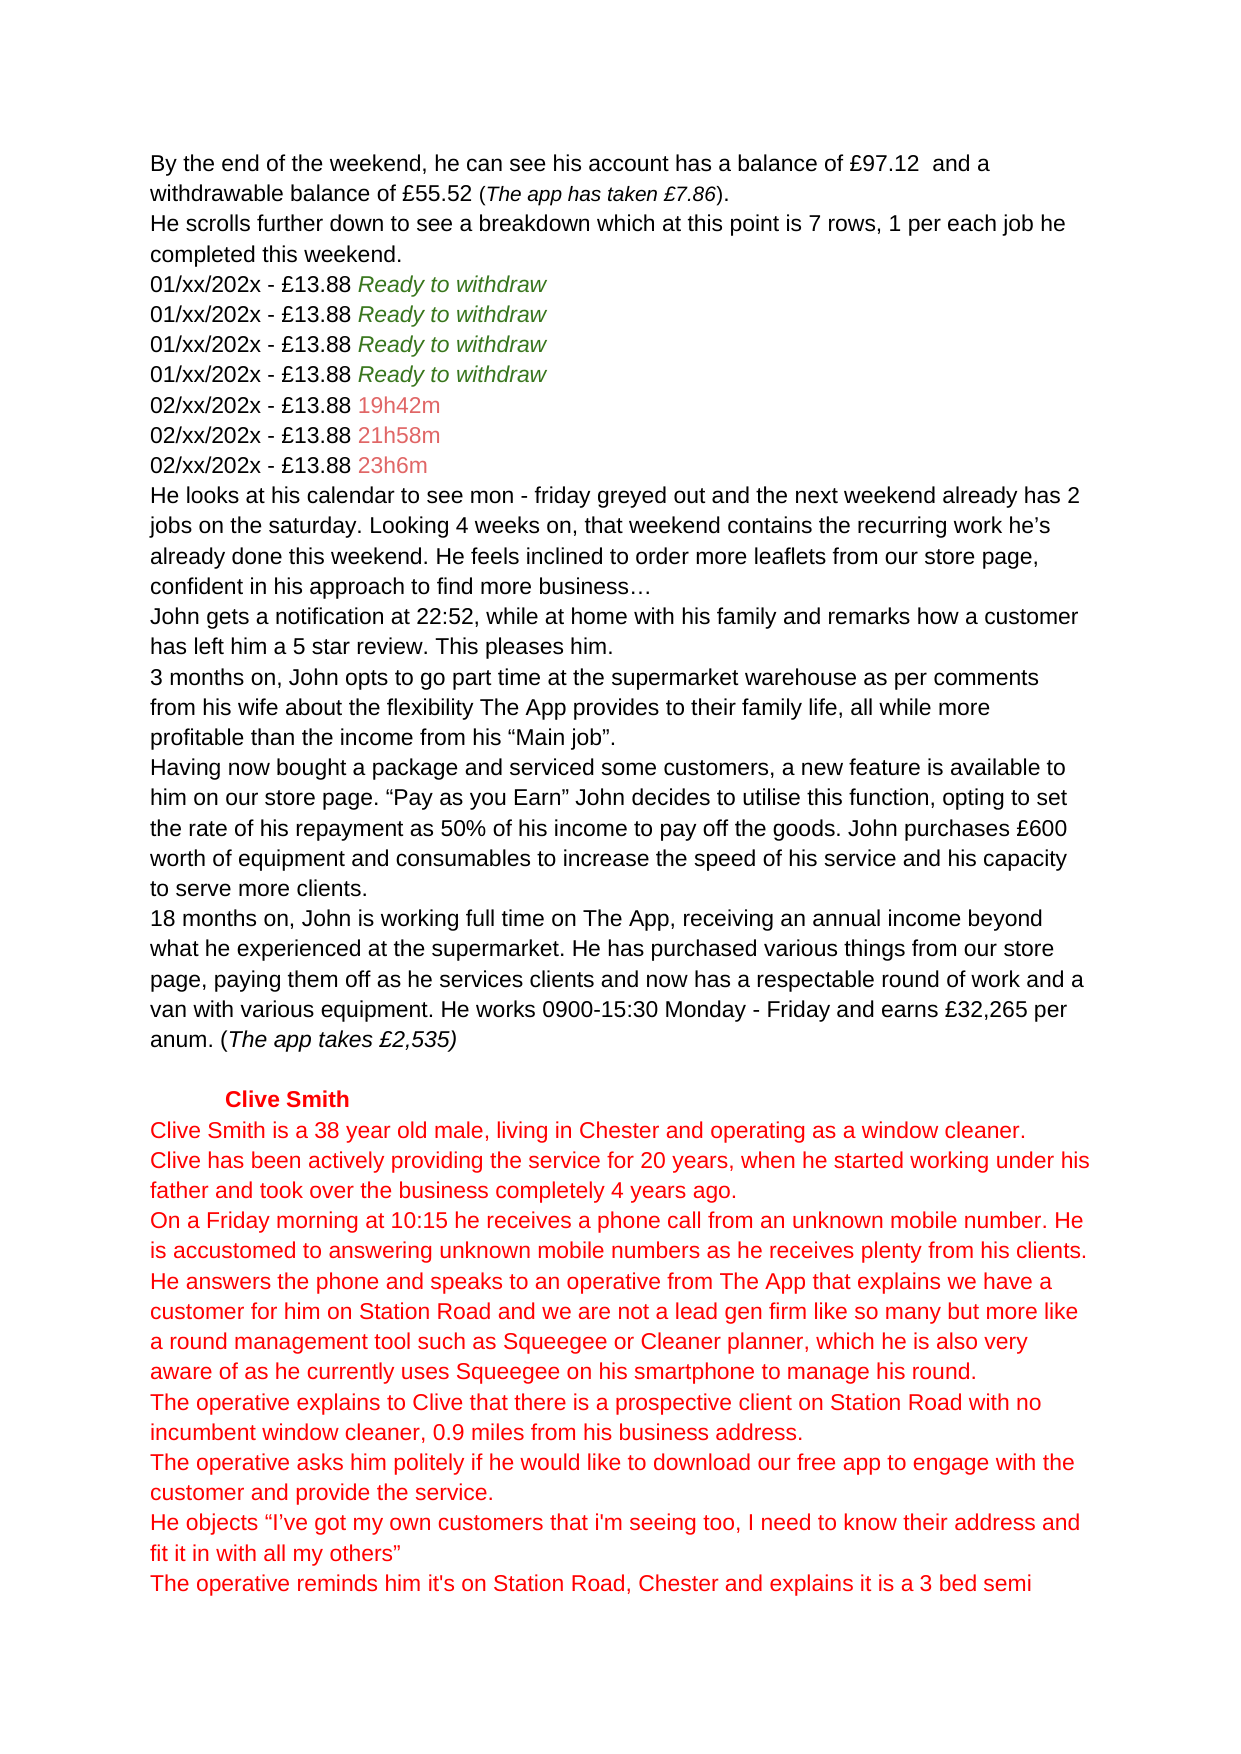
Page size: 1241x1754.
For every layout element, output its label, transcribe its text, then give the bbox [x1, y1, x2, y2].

text 18 months on, John is working full time on The App, receiving an annual income beyond what he experienced at the supermarket. He has purchased various things from our store page, paying them off as he services clients and now has a respectable round of work and a van with various equipment. He works 0900-15:30 Monday - Friday and earns £32,265 per anum. (The app takes £2,535) [150, 905, 1090, 1052]
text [150, 1207, 1090, 1596]
text He scrolls further down to see a breakdown which at this point is 7 rows, 1 per each job he completed this weekend. [150, 210, 1090, 267]
text 01/xx/202x - £13.88 Ready to withdraw 01/xx/202x - £13.88 Ready to withdraw 01/xx/202x - £13.88 Ready to withdraw 01/xx/202x - £13.88 Ready to withdraw 02/xx/202x - £13.88 19h42m 02/xx/202x - £13.88 21h58m 02/xx/202x - £13.88 23h6m He looks at his calendar to see mon - friday greyed out and the next weekend already has 2 jobs on the saturday. Looking 4 weeks on, that weekend contains the recurring work he’s already done this weekend. He feels inclined to order more leaflets from our store page, confident in his approach to find more business… John gets a notification at 22:52, while at home with his family and remarks how a customer has left him a 5 star review. This pleases him. [150, 271, 1090, 660]
text By the end of the weekend, he can see his account has a balance of £97.12 and a withdrawable balance of £55.52 (The app has taken £7.86). [150, 150, 1090, 207]
text Clive Smith is a 38 year old male, living in Chester and operating as a window cleaner. Clive has been actively providing the service for 20 years, when he started working under his father and took over the business completely 4 years ago. [150, 1117, 1090, 1203]
text 3 months on, John opts to go part time at the supermarket warehouse as per comments from his wife about the flexibility The App provides to their family life, all while more profitable than the income from his “Main job”. Having now bought a package and serviced some customers, a new feature is available to him on our store page. “Pay as you Earn” John decides to utilise this function, opting to set the rate of his repayment as 50% of his income to pay off the goods. John purchases £600 worth of equipment and consumables to increase the speed of his service and his capacity to serve more clients. [150, 663, 1090, 901]
text Clive Smith [150, 1086, 1090, 1113]
